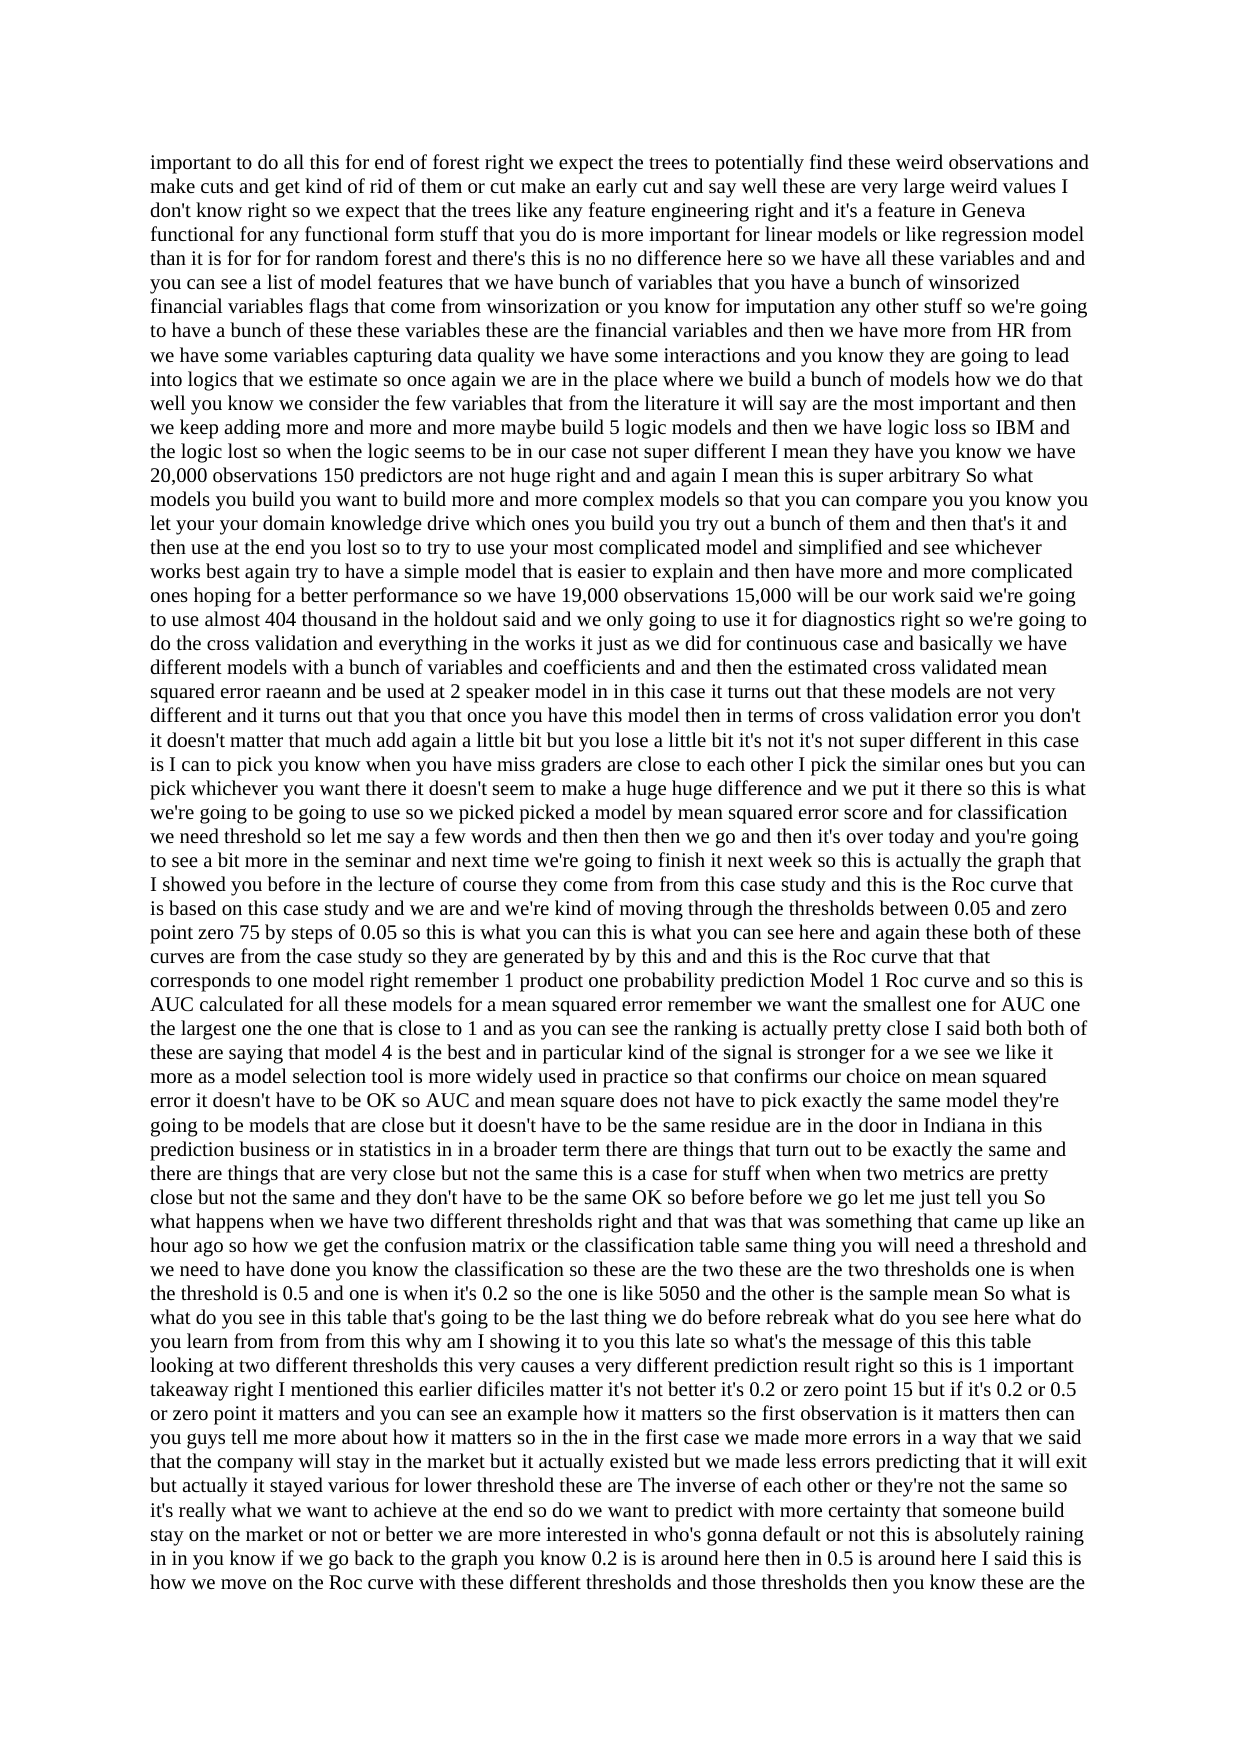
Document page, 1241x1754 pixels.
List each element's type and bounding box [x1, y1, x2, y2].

text [150, 150, 1090, 1594]
